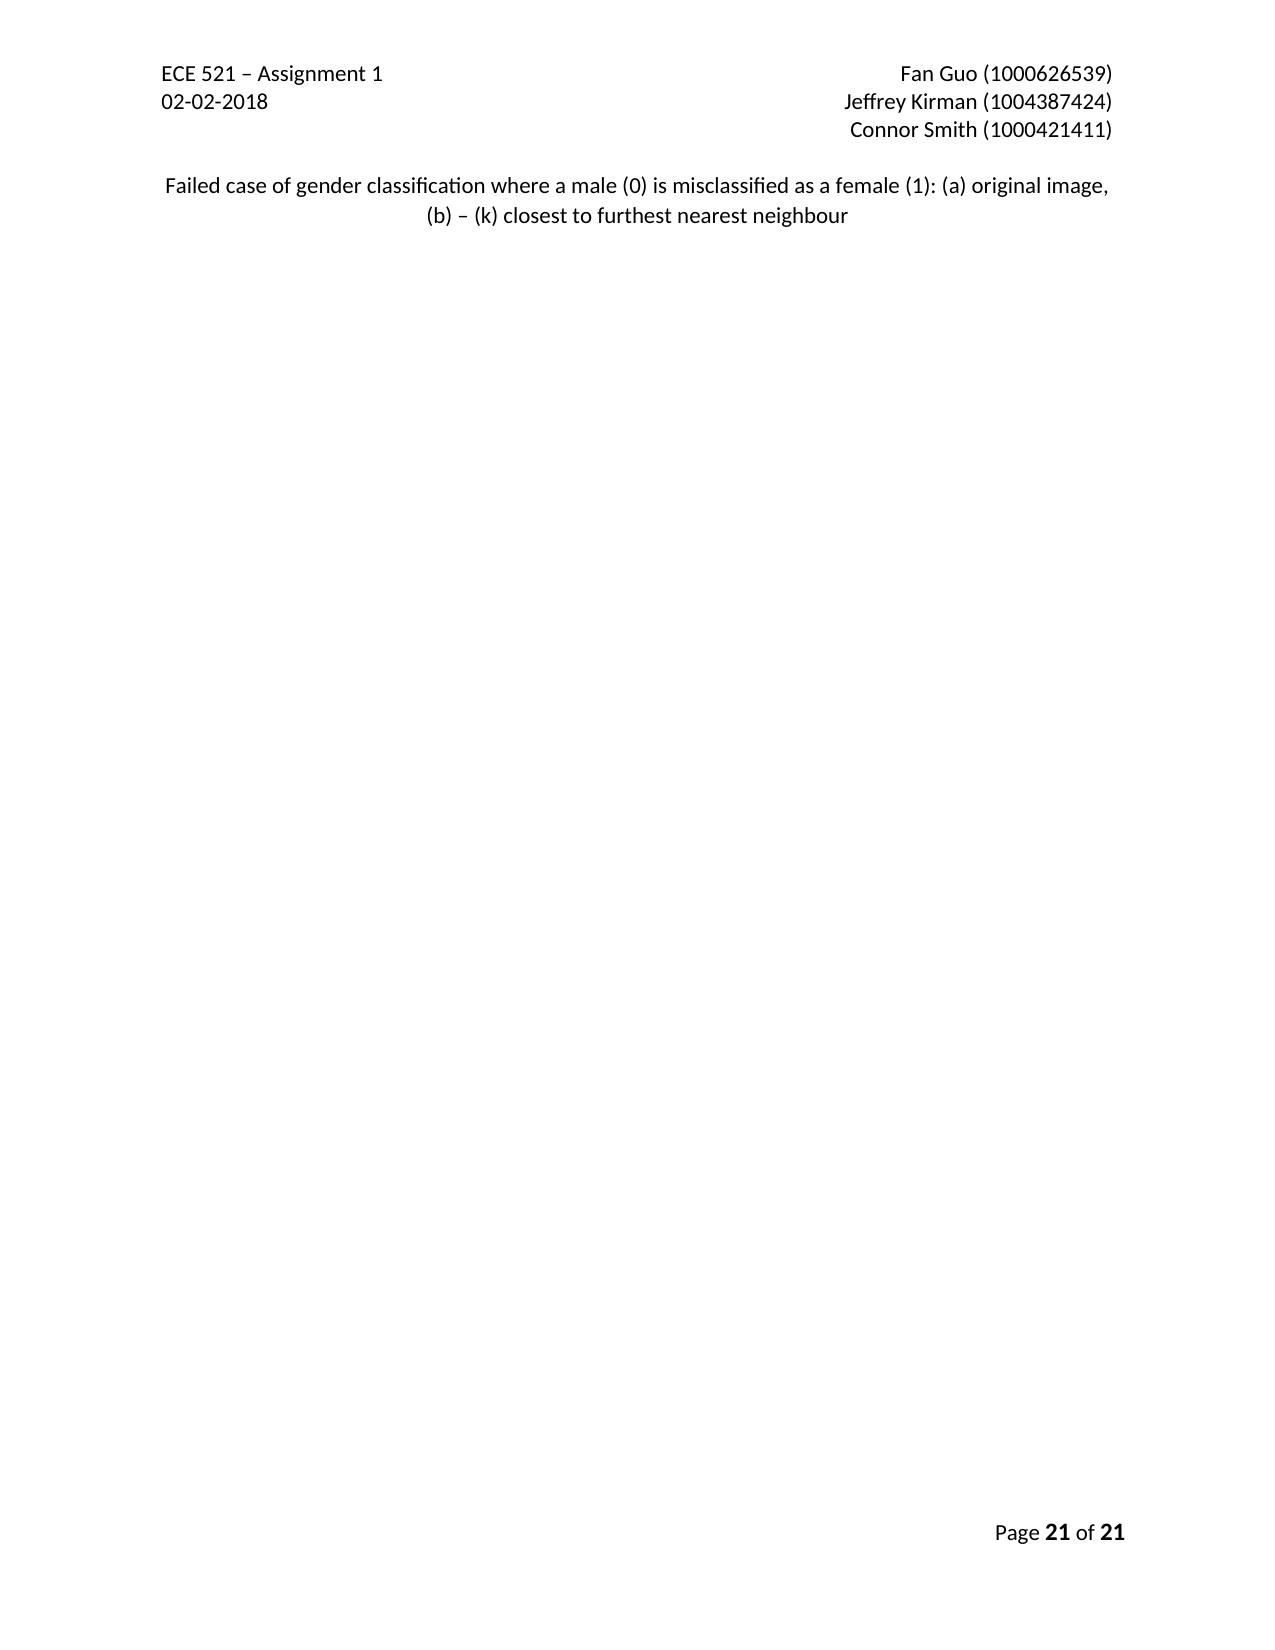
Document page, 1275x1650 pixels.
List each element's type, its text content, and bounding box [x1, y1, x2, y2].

text Failed case of gender classification where a male (0) is misclassified as a female (1): (a) original image, (b) – (k) closest to furthest nearest neighbour [150, 171, 1125, 229]
